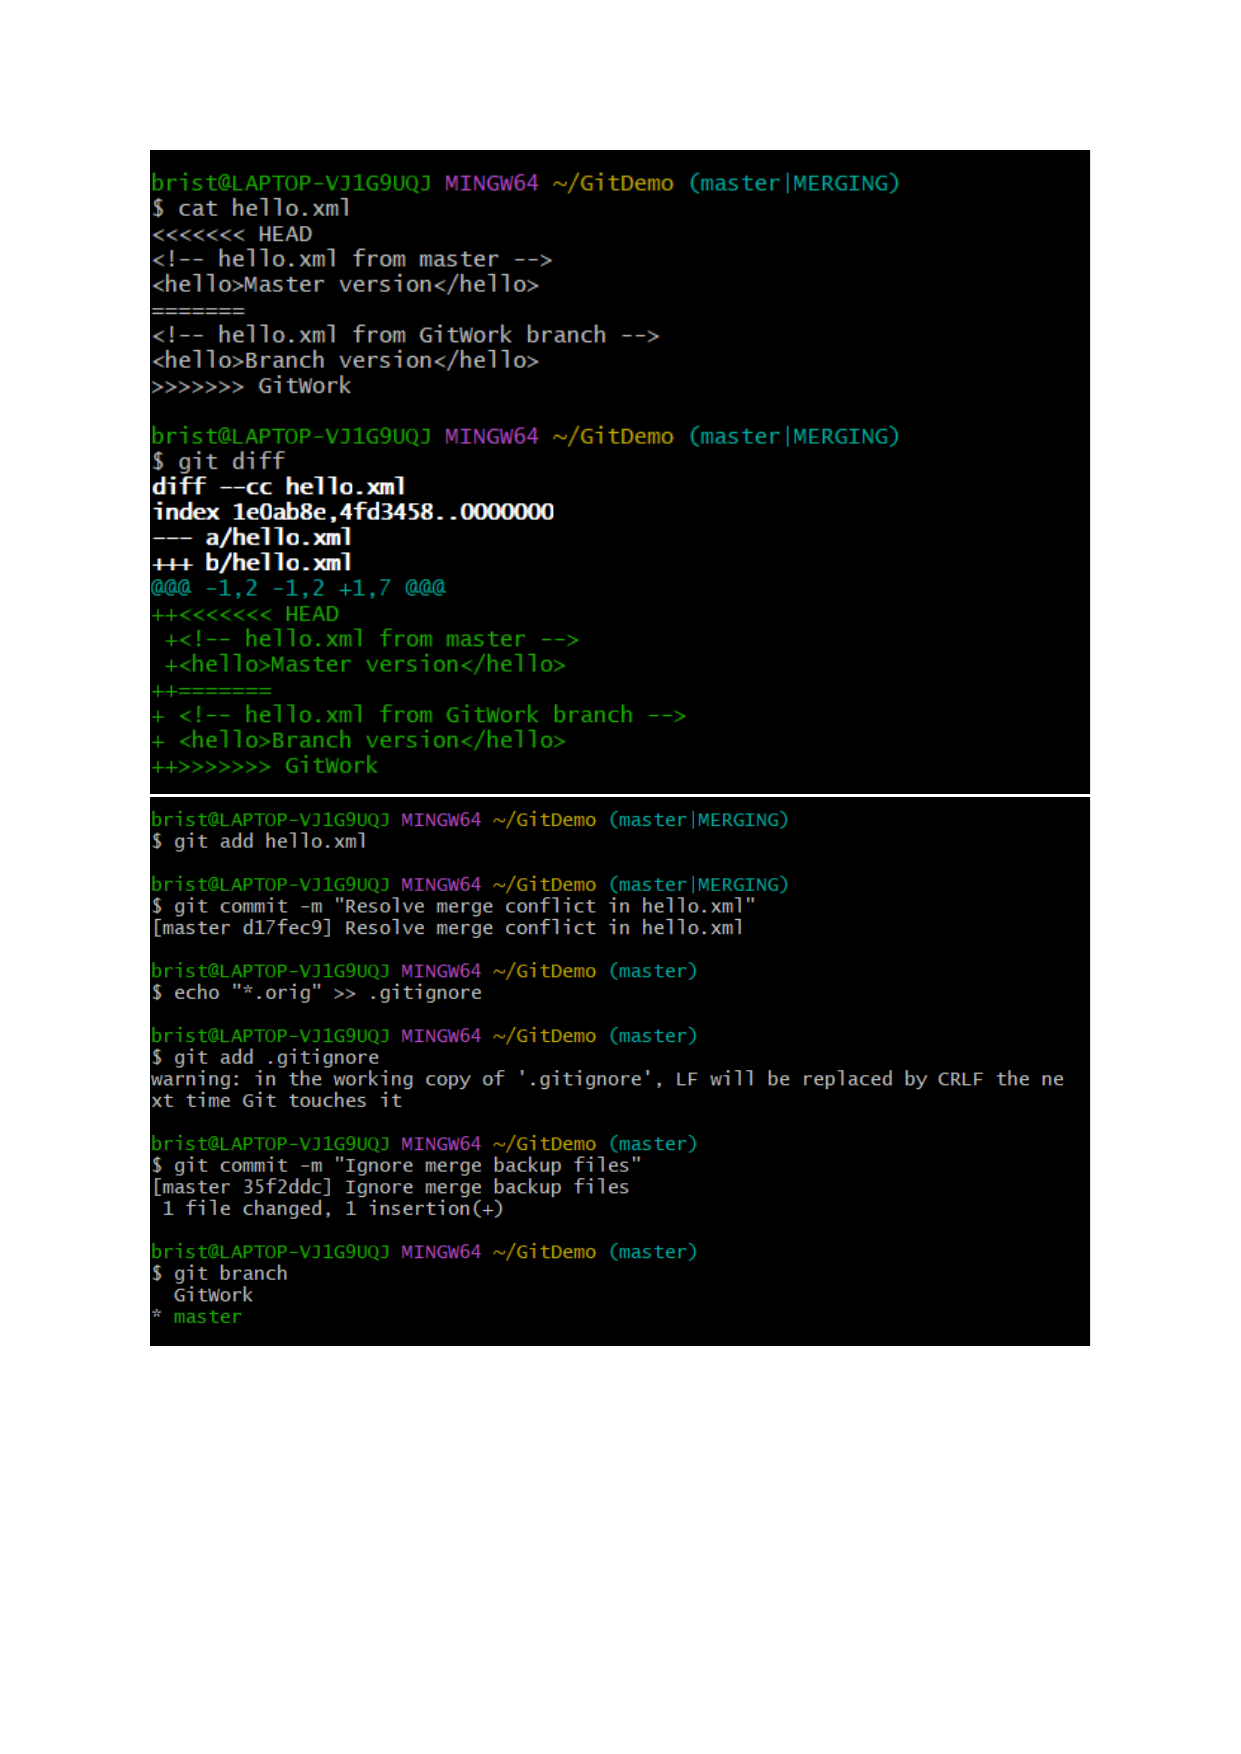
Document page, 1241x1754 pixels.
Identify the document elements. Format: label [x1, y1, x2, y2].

picture [150, 150, 1091, 794]
picture [150, 797, 1091, 1346]
